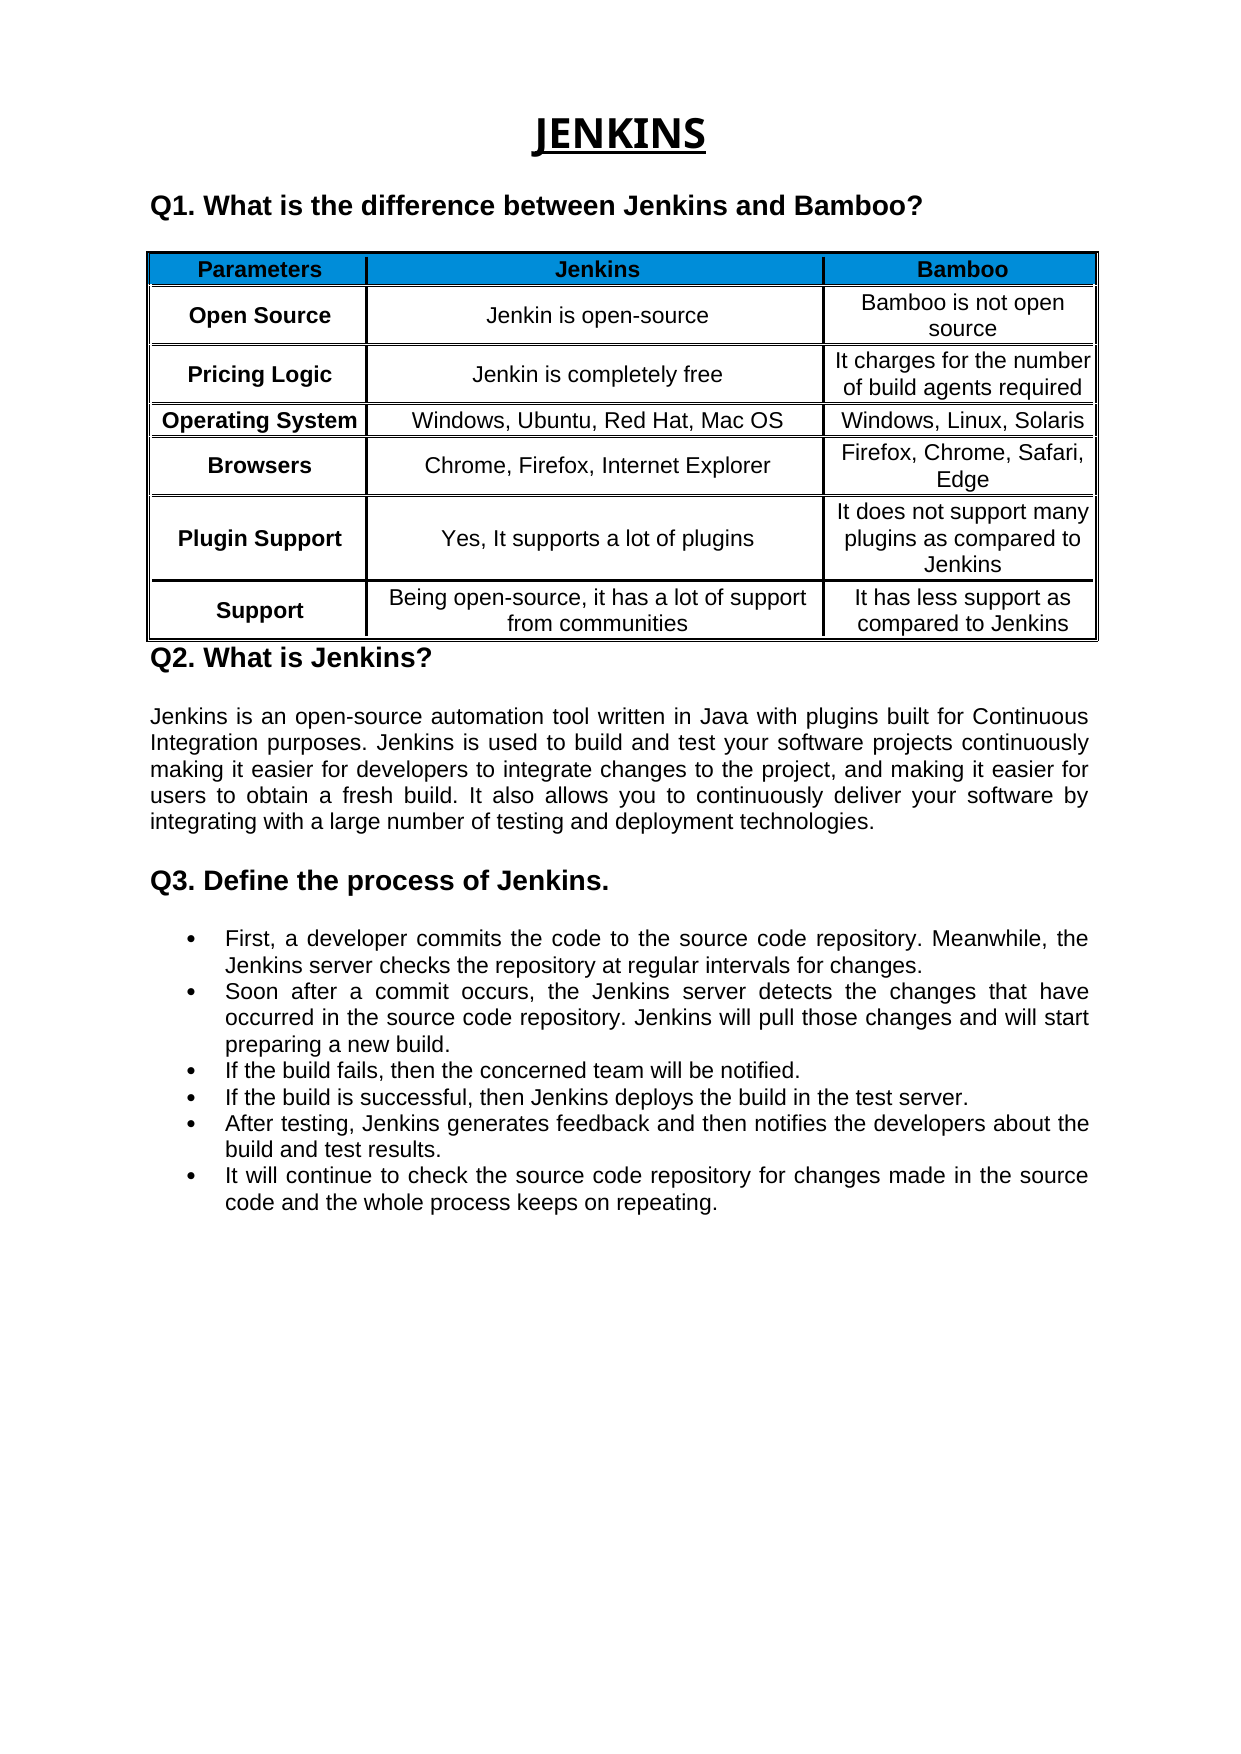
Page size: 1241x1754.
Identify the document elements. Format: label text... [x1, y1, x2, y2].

table_cell Windows, Ubuntu, Red Hat, Mac OS [368, 405, 822, 434]
table_cell Being open-source, it has a lot of support from communities [366, 582, 823, 638]
list After testing, Jenkins generates feedback and then notifies the developers about the build and test results. [187, 1110, 1090, 1162]
text Q1. What is the difference between Jenkins and Bamboo? [150, 189, 1090, 222]
list If the build fails, then the concerned team will be notified. [187, 1057, 1090, 1083]
table_cell Pricing Logic [148, 343, 366, 402]
table_cell It does not support many plugins as compared to Jenkins [825, 494, 1096, 579]
table_cell Bamboo is not open source [823, 284, 1097, 343]
table_header Bamboo [823, 254, 1095, 284]
text Q3. Define the process of Jenkins. [150, 864, 1090, 896]
table_cell It charges for the number of build agents required [823, 343, 1097, 402]
text JENKINS [150, 103, 1090, 160]
list Soon after a commit occurs, the Jenkins server detects the changes that have occurred in the source code repository. Jenkins will pull those changes and will start preparing a new build. [187, 978, 1090, 1057]
table_cell Browsers [150, 435, 365, 493]
table_cell Chrome, Firefox, Internet Explorer [368, 438, 822, 493]
table_header Parameters [150, 254, 366, 284]
list If the build is successful, then Jenkins deploys the build in the test server. [187, 1083, 1090, 1110]
list It will continue to check the source code repository for changes made in the source code and the whole process keeps on repeating. [187, 1162, 1090, 1215]
table_cell Windows, Linux, Solaris [823, 402, 1097, 434]
table_cell Open Source [148, 284, 366, 343]
text Q2. What is Jenkins? [150, 642, 1090, 674]
table_cell Jenkin is open-source [368, 287, 822, 343]
table_cell It has less support as compared to Jenkins [823, 579, 1095, 638]
table_cell Support [150, 579, 366, 638]
text Jenkins is an open-source automation tool written in Java with plugins built for Continuous Integration purposes. Jenkins is used to build and test your software projects continuously making it easier for developers to integrate changes to the project, and making it easier for users to obtain a fresh build. It also allows you to continuously deliver your software by integrating with a large number of testing and deployment technologies. [150, 703, 1090, 834]
table_cell Plugin Support [150, 494, 365, 579]
table_cell Firefox, Chrome, Safari, Edge [825, 435, 1096, 493]
list First, a developer commits the code to the source code repository. Meanwhile, the Jenkins server checks the repository at regular intervals for changes. [187, 925, 1090, 978]
table_cell Jenkin is completely free [368, 346, 822, 402]
table_cell Operating System [148, 402, 366, 434]
table_cell Yes, It supports a lot of plugins [368, 497, 822, 579]
table_header Jenkins [366, 254, 823, 284]
